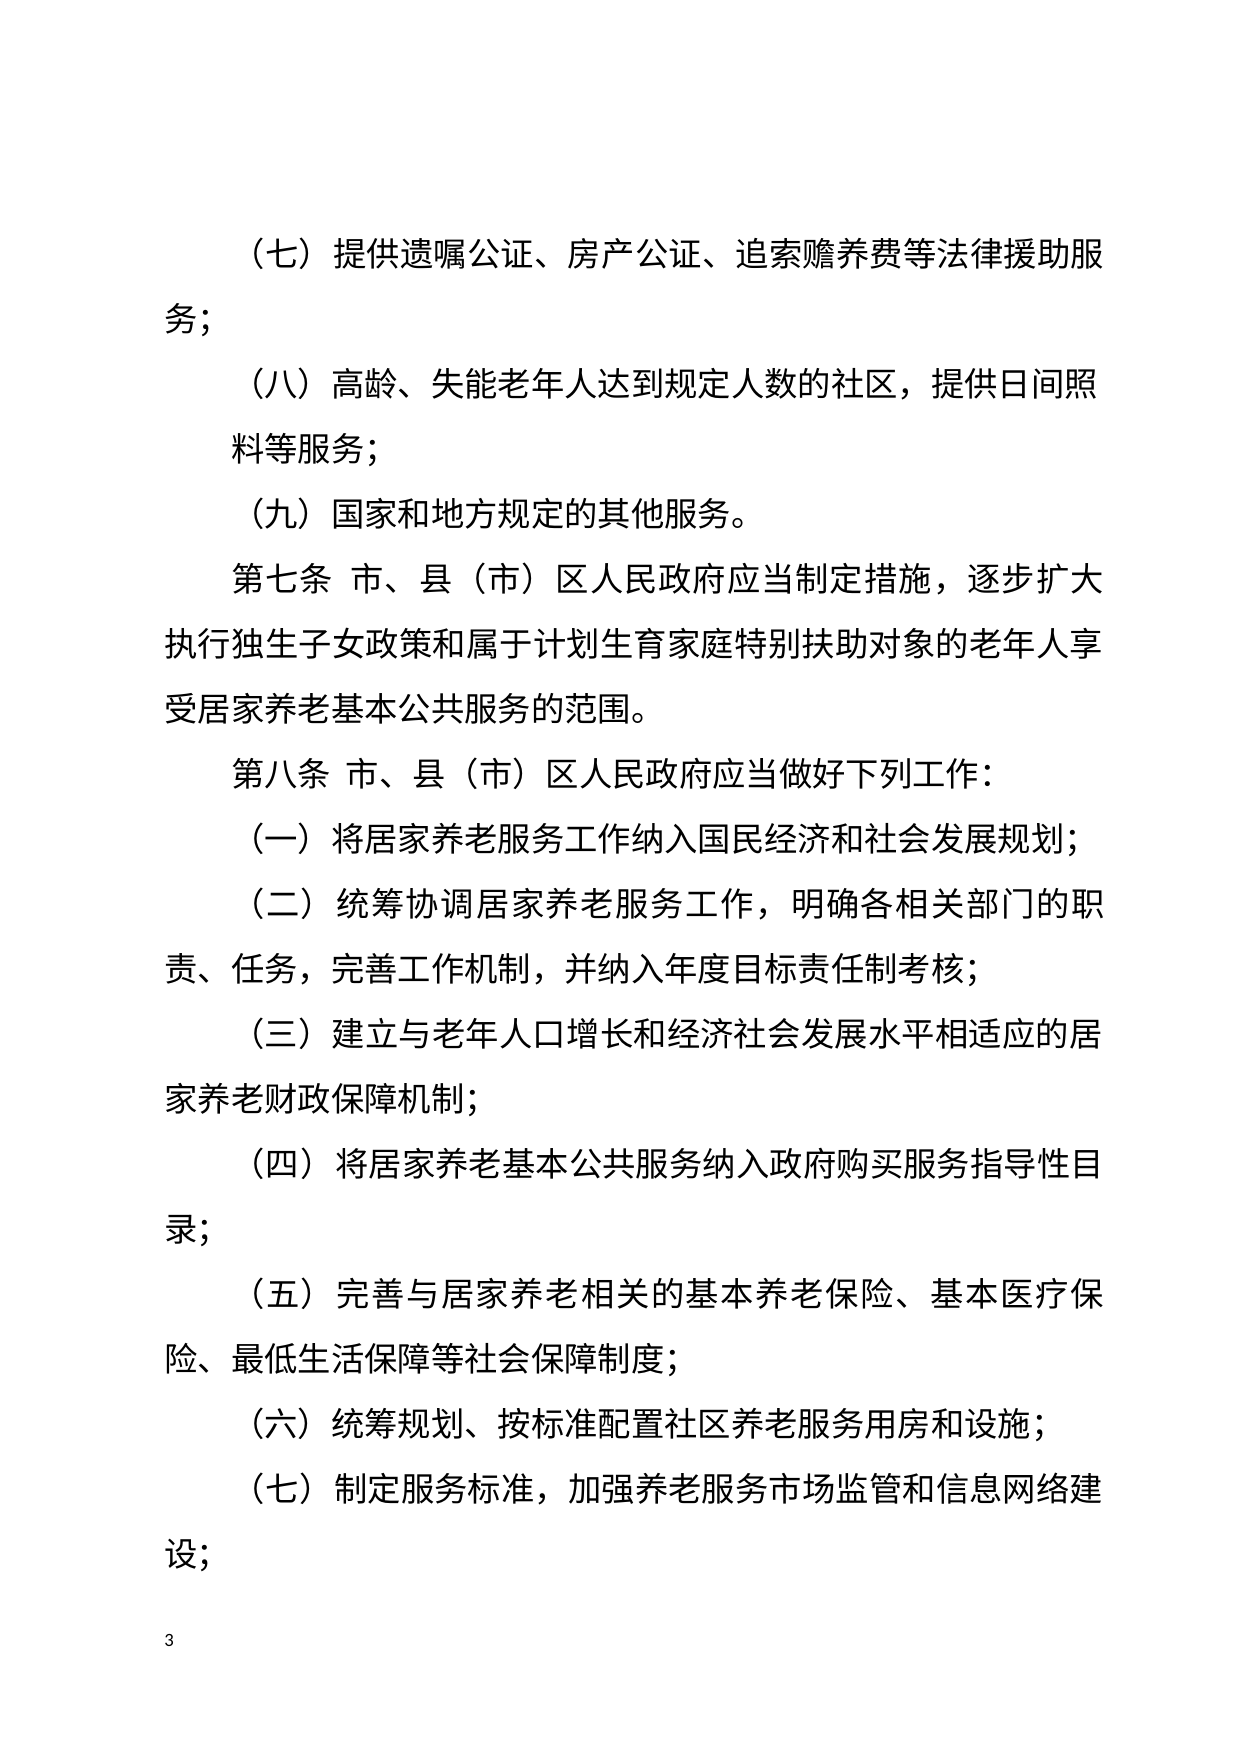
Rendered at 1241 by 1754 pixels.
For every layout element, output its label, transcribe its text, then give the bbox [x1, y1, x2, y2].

text （三）建立与老年人口增长和经济社会发展水平相适应的居家养老财政保障机制； [164, 999, 1105, 1129]
text （六）统筹规划、按标准配置社区养老服务用房和设施； [164, 1389, 1105, 1454]
text （七）提供遗嘱公证、房产公证、追索赡养费等法律援助服务； [164, 219, 1105, 349]
text （二）统筹协调居家养老服务工作，明确各相关部门的职责、任务，完善工作机制，并纳入年度目标责任制考核； [164, 869, 1105, 999]
text 第七条 市、县（市）区人民政府应当制定措施，逐步扩大执行独生子女政策和属于计划生育家庭特别扶助对象的老年人享受居家养老基本公共服务的范围。 [164, 544, 1105, 739]
text 料等服务； [164, 414, 1105, 479]
text （一）将居家养老服务工作纳入国民经济和社会发展规划； [164, 804, 1105, 869]
text 第八条 市、县（市）区人民政府应当做好下列工作： [164, 739, 1105, 804]
text （五）完善与居家养老相关的基本养老保险、基本医疗保险、最低生活保障等社会保障制度； [164, 1259, 1105, 1389]
text （四）将居家养老基本公共服务纳入政府购买服务指导性目录； [164, 1129, 1105, 1259]
text （七）制定服务标准，加强养老服务市场监管和信息网络建设； [164, 1454, 1105, 1584]
text （九）国家和地方规定的其他服务。 [164, 479, 1105, 544]
text （八）高龄、失能老年人达到规定人数的社区，提供日间照 [164, 349, 1105, 414]
